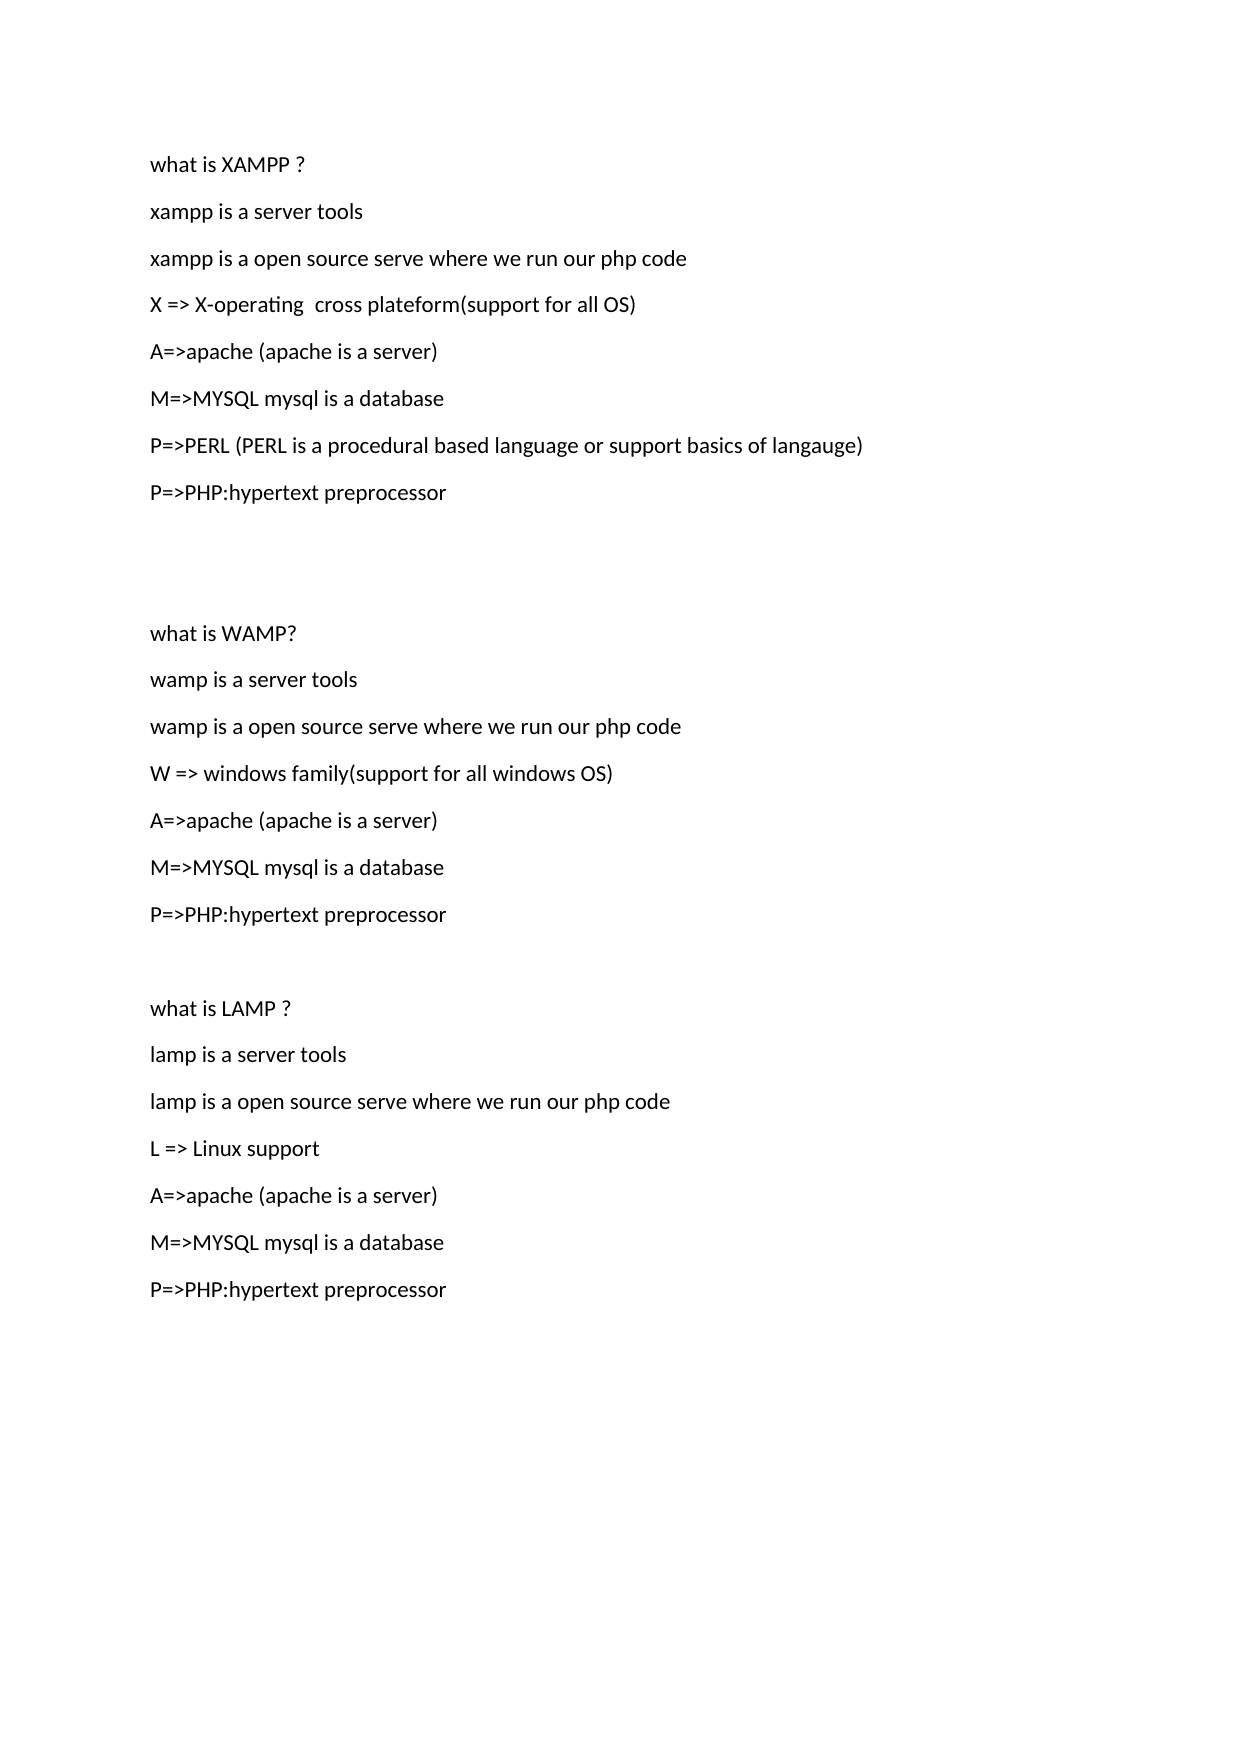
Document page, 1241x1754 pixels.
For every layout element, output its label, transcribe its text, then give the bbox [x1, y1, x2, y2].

text xampp is a server tools [150, 197, 1090, 225]
text wamp is a open source serve where we run our php code [150, 712, 1090, 741]
text P=>PERL (PERL is a procedural based language or support basics of langauge) [150, 431, 1090, 459]
text lamp is a server tools [150, 1041, 1090, 1069]
text P=>PHP:hypertext preprocessor [150, 478, 1090, 506]
text P=>PHP:hypertext preprocessor [150, 900, 1090, 928]
text X => X-operating cross plateform(support for all OS) [150, 291, 1090, 319]
text lamp is a open source serve where we run our php code [150, 1087, 1090, 1116]
text what is LAMP ? [150, 994, 1090, 1022]
text M=>MYSQL mysql is a database [150, 384, 1090, 412]
text A=>apache (apache is a server) [150, 806, 1090, 834]
text L => Linux support [150, 1134, 1090, 1162]
text M=>MYSQL mysql is a database [150, 853, 1090, 881]
text A=>apache (apache is a server) [150, 1181, 1090, 1209]
text P=>PHP:hypertext preprocessor [150, 1275, 1090, 1303]
text wamp is a server tools [150, 666, 1090, 694]
text M=>MYSQL mysql is a database [150, 1228, 1090, 1256]
text what is WAMP? [150, 619, 1090, 647]
text A=>apache (apache is a server) [150, 337, 1090, 366]
text W => windows family(support for all windows OS) [150, 759, 1090, 787]
text what is XAMPP ? [150, 150, 1090, 178]
text xampp is a open source serve where we run our php code [150, 244, 1090, 272]
